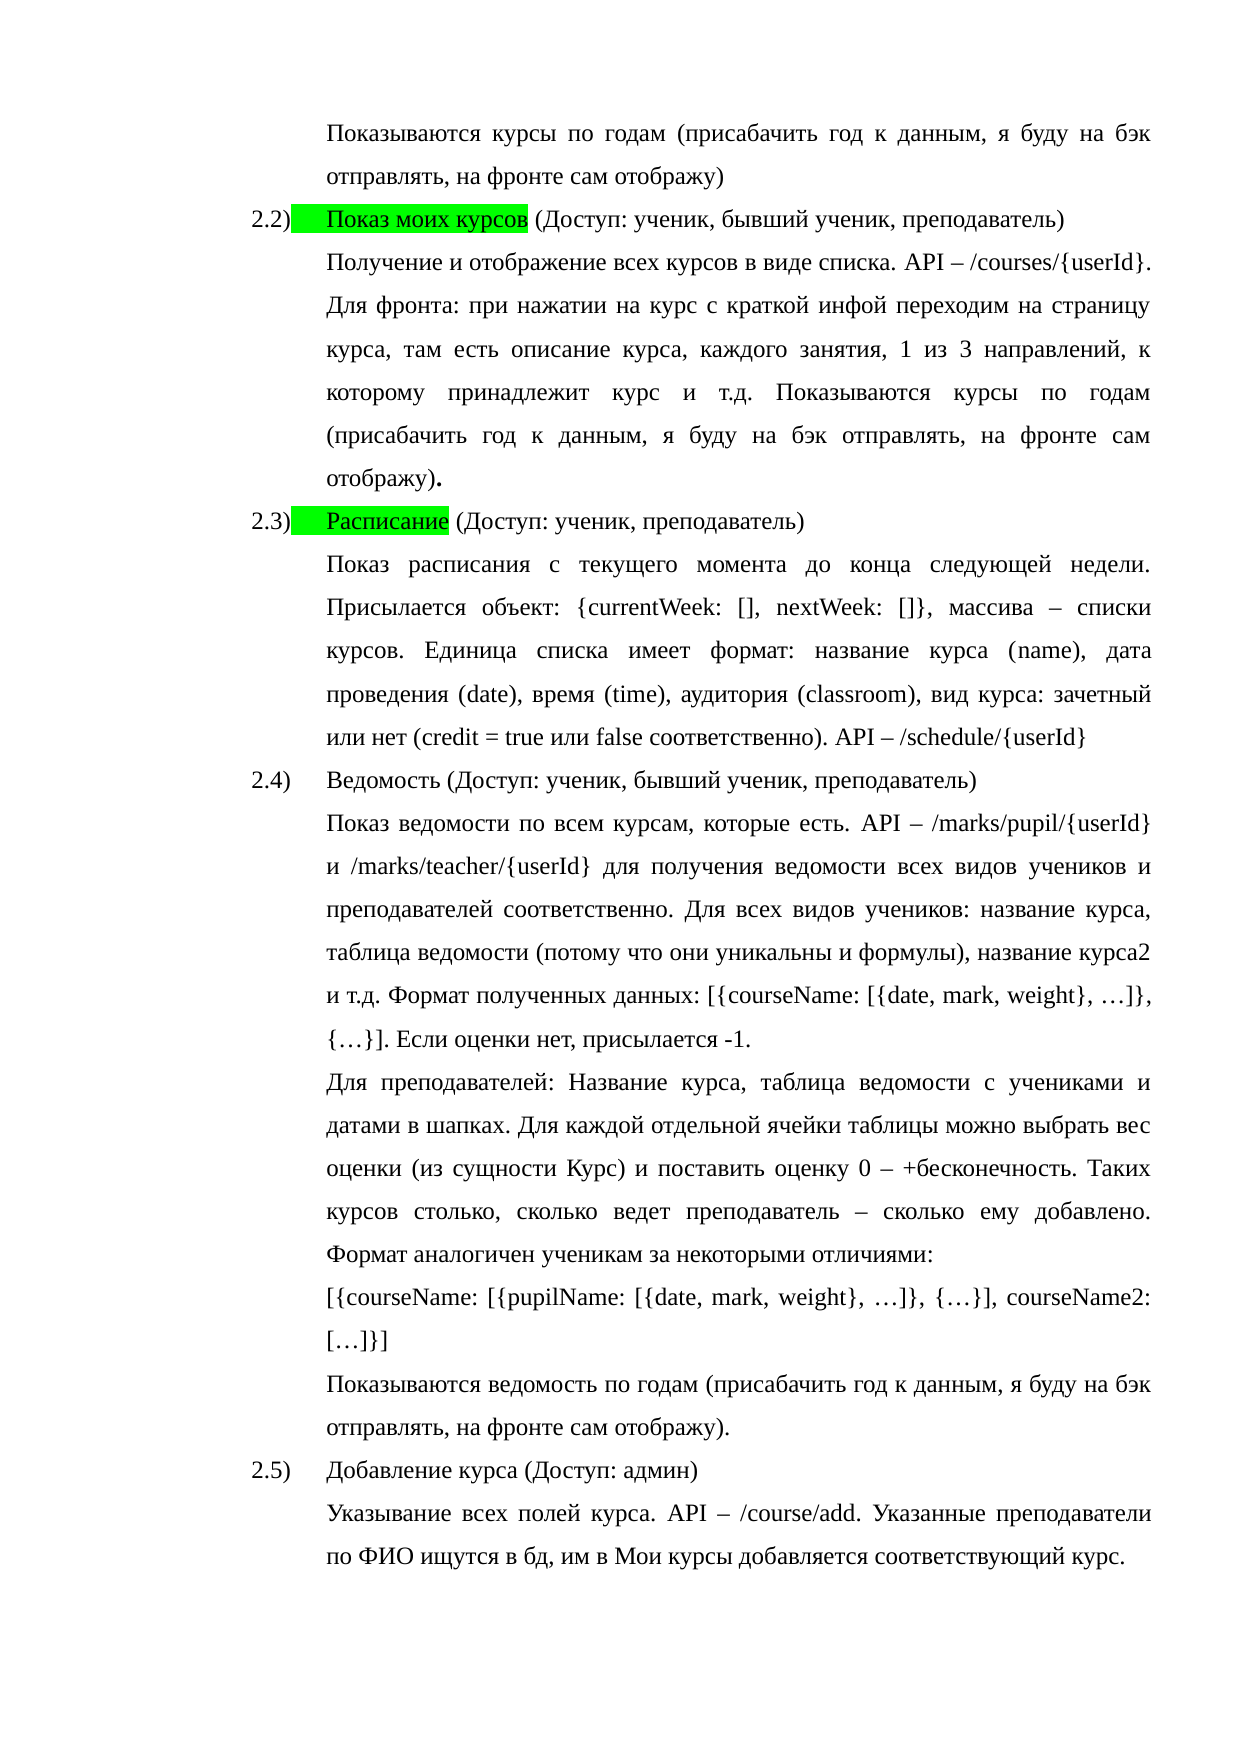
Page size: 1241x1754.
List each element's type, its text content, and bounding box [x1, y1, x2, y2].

list Показываются ведомость по годам (присабачить год к данным, я буду на бэк отправлять, на фронте сам отображу). [326, 1369, 1152, 1441]
list Показ расписания с текущего момента до конца следующей недели. Присылается объект: {currentWeek: [], nextWeek: []}, массива – списки курсов. Единица списка имеет формат: название курса (name), дата проведения (date), время (time), аудитория (classroom), вид курса: зачетный или нет (credit = true или false соответственно). API – /schedule/{userId} [326, 549, 1152, 751]
list Получение и отображение всех курсов в виде списка. API – /courses/{userId}. Для фронта: при нажатии на курс с краткой инфой переходим на страницу курса, там есть описание курса, каждого занятия, 1 из 3 направлений, к которому принадлежит курс и т.д. Показываются курсы по годам (присабачить год к данным, я буду на бэк отправлять, на фронте сам отображу). [326, 247, 1152, 492]
list Указывание всех полей курса. API – /course/add. Указанные преподаватели по ФИО ищутся в бд, им в Мои курсы добавляется соответствующий курс. [326, 1498, 1152, 1570]
list Расписание (Доступ: ученик, преподаватель) [449, 506, 1152, 535]
list [{courseName: [{pupilName: [{date, mark, weight}, …]}, {…}], courseName2: […]}] [326, 1282, 1152, 1354]
list Добавление курса (Доступ: админ) [251, 1455, 1152, 1484]
list Ведомость (Доступ: ученик, бывший ученик, преподаватель) [251, 765, 1152, 794]
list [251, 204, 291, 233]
list Показ моих курсов (Доступ: ученик, бывший ученик, преподаватель) [528, 204, 1152, 233]
list Для преподавателей: Название курса, таблица ведомости с учениками и датами в шапках. Для каждой отдельной ячейки таблицы можно выбрать вес оценки (из сущности Курс) и поставить оценку 0 – +бесконечность. Таких курсов столько, сколько ведет преподаватель – сколько ему добавлено. Формат аналогичен ученикам за некоторыми отличиями: [326, 1067, 1152, 1268]
list Показ ведомости по всем курсам, которые есть. API – /marks/pupil/{userId} и /marks/teacher/{userId} для получения ведомости всех видов учеников и преподавателей соответственно. Для всех видов учеников: название курса, таблица ведомости (потому что они уникальны и формулы), название курса2 и т.д. Формат полученных данных: [{courseName: [{date, mark, weight}, …]}, {…}]. Если оценки нет, присылается -1. [326, 808, 1152, 1052]
